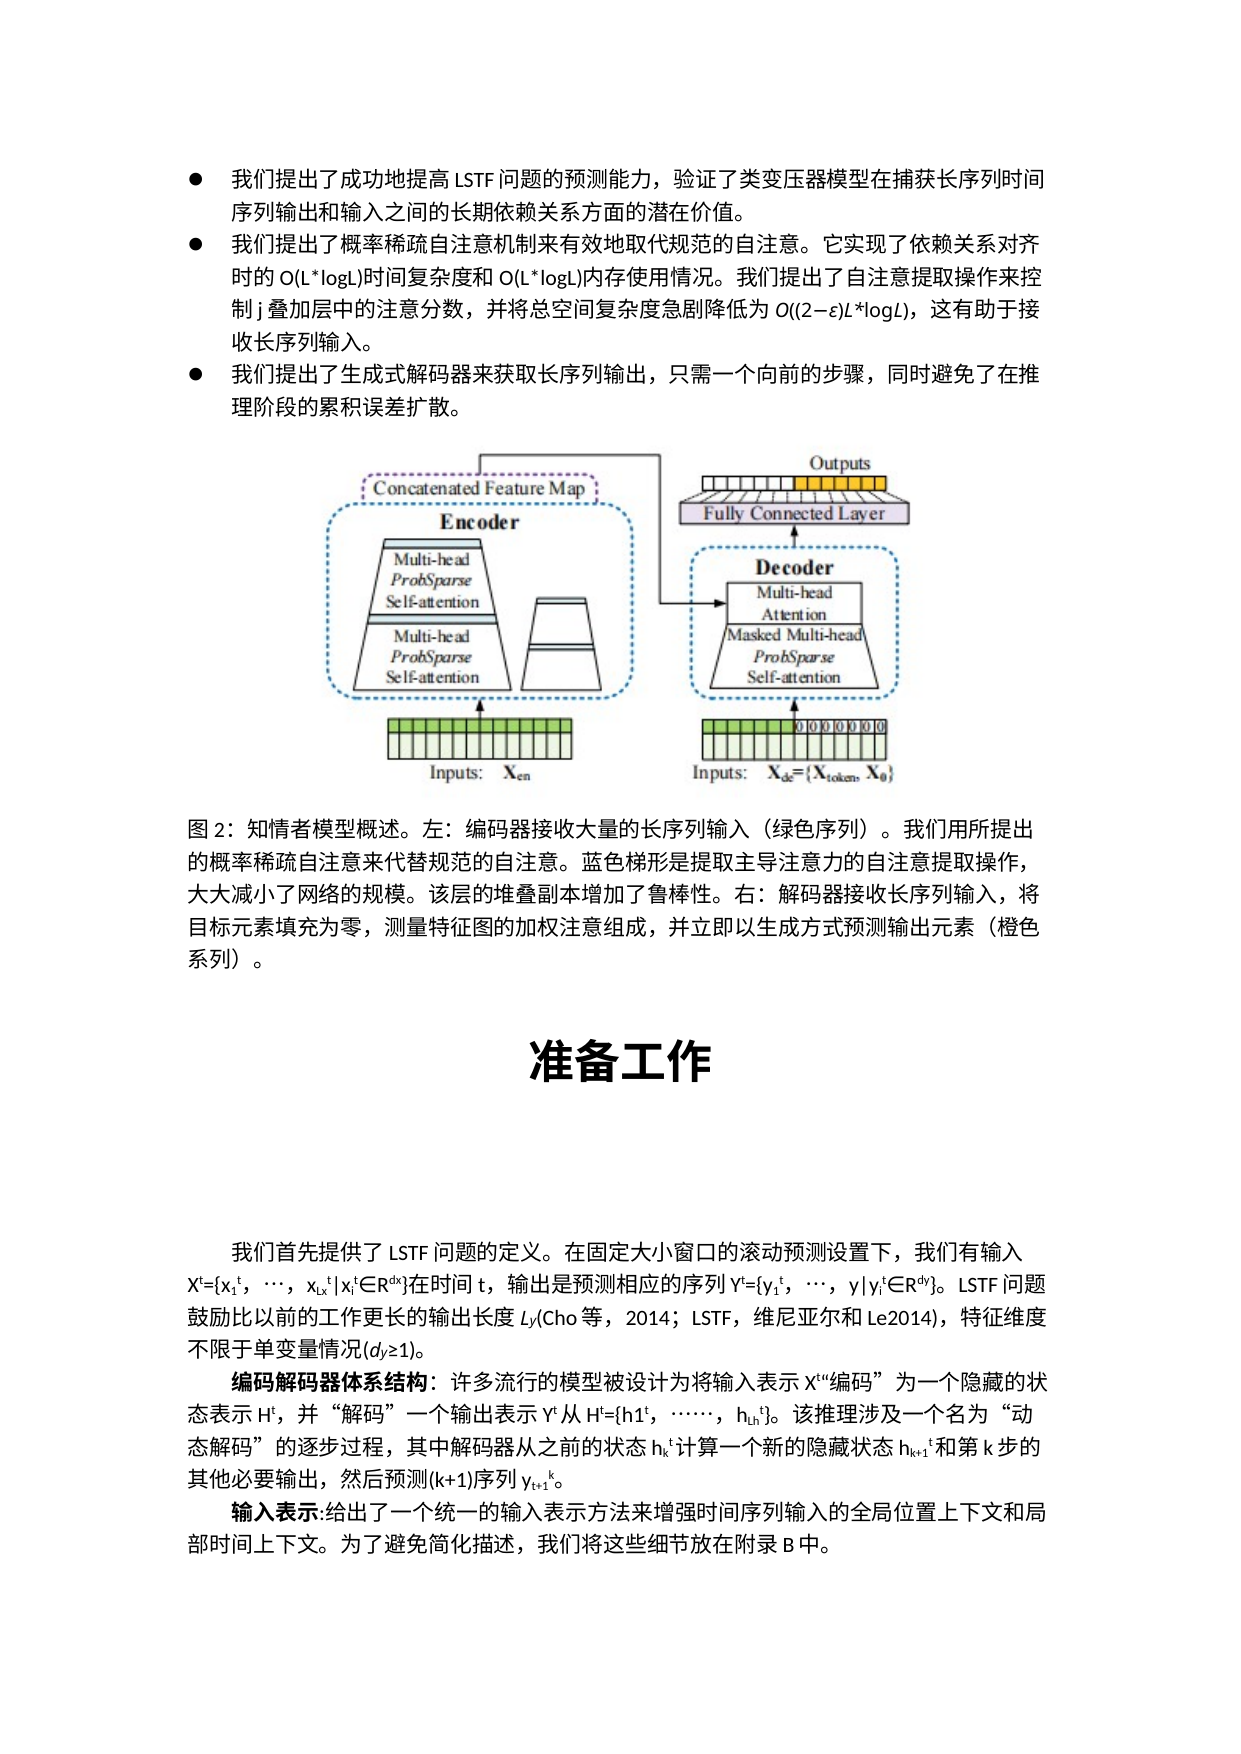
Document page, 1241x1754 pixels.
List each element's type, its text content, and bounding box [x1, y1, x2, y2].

subtitle 准备工作 [187, 1010, 1053, 1107]
list 我们提出了成功地提高LSTF问题的预测能力，验证了类变压器模型在捕获长序列时间序列输出和输入之间的长期依赖关系方面的潜在价值。 [187, 162, 1053, 227]
list 图2：知情者模型概述。左：编码器接收大量的长序列输入（绿色序列）。我们用所提出的概率稀疏自注意来代替规范的自注意。蓝色梯形是提取主导注意力的自注意提取操作，大大减小了网络的规模。该层的堆叠副本增加了鲁棒性。右：解码器接收长序列输入，将目标元素填充为零，测量特征图的加权注意组成，并立即以生成方式预测输出元素（橙色系列）。 [187, 812, 1053, 974]
text 编码解码器体系结构：许多流行的模型被设计为将输入表示Xt“编码”为一个隐藏的状态表示Ht，并“解码”一个输出表示Yt从Ht={h1t，……，hLht}。该推理涉及一个名为“动态解码”的逐步过程，其中解码器从之前的状态hkt计算一个新的隐藏状态hk+1t和第k步的其他必要输出，然后预测(k+1)序列yt+1k。 [187, 1364, 1053, 1494]
list 我们提出了生成式解码器来获取长序列输出，只需一个向前的步骤，同时避免了在推理阶段的累积误差扩散。 [187, 357, 1053, 422]
picture [297, 422, 943, 804]
list 我们提出了概率稀疏自注意机制来有效地取代规范的自注意。它实现了依赖关系对齐时的O(L*logL)时间复杂度和O(L*logL)内存使用情况。我们提出了自注意提取操作来控制j叠加层中的注意分数，并将总空间复杂度急剧降低为O((2−ε)L*logL)，这有助于接收长序列输入。 [187, 227, 1053, 357]
text 输入表示:给出了一个统一的输入表示方法来增强时间序列输入的全局位置上下文和局部时间上下文。为了避免简化描述，我们将这些细节放在附录B中。 [187, 1494, 1053, 1559]
text 我们首先提供了LSTF问题的定义。在固定大小窗口的滚动预测设置下，我们有输入Xt={x1t，…，xLxt|xit∈Rdx}在时间t，输出是预测相应的序列Yt={y1t，…，y|yit∈Rdy}。LSTF问题鼓励比以前的工作更长的输出长度Ly(Cho等，2014；LSTF，维尼亚尔和Le2014)，特征维度不限于单变量情况(dy≥1)。 [187, 1234, 1053, 1364]
